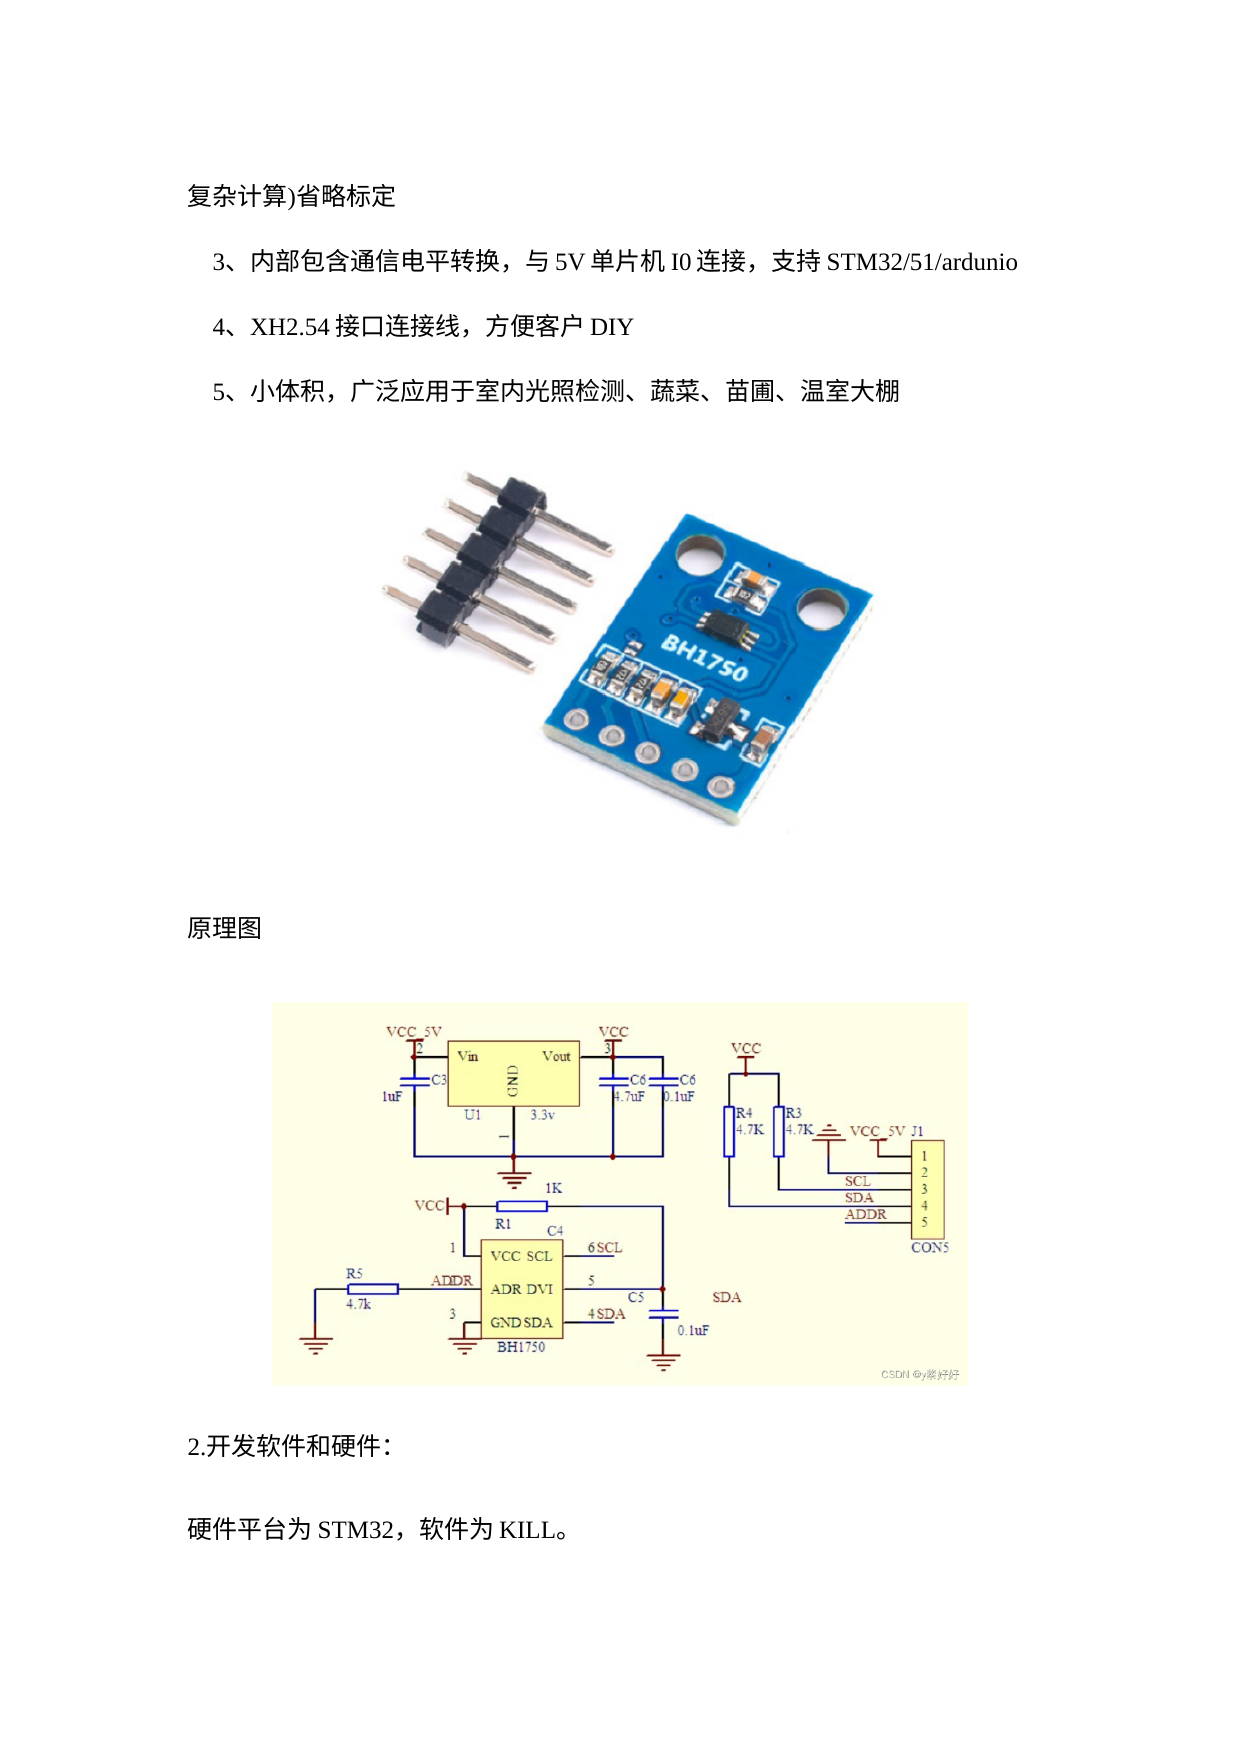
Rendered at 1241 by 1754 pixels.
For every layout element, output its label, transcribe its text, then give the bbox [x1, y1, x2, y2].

picture [272, 1002, 969, 1386]
list 硬件平台为STM32，软件为KILL。 [187, 1495, 1015, 1560]
subtitle 原理图 [187, 894, 1053, 959]
list 2.开发软件和硬件： [187, 1412, 1015, 1477]
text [187, 162, 1053, 422]
picture [328, 442, 912, 854]
